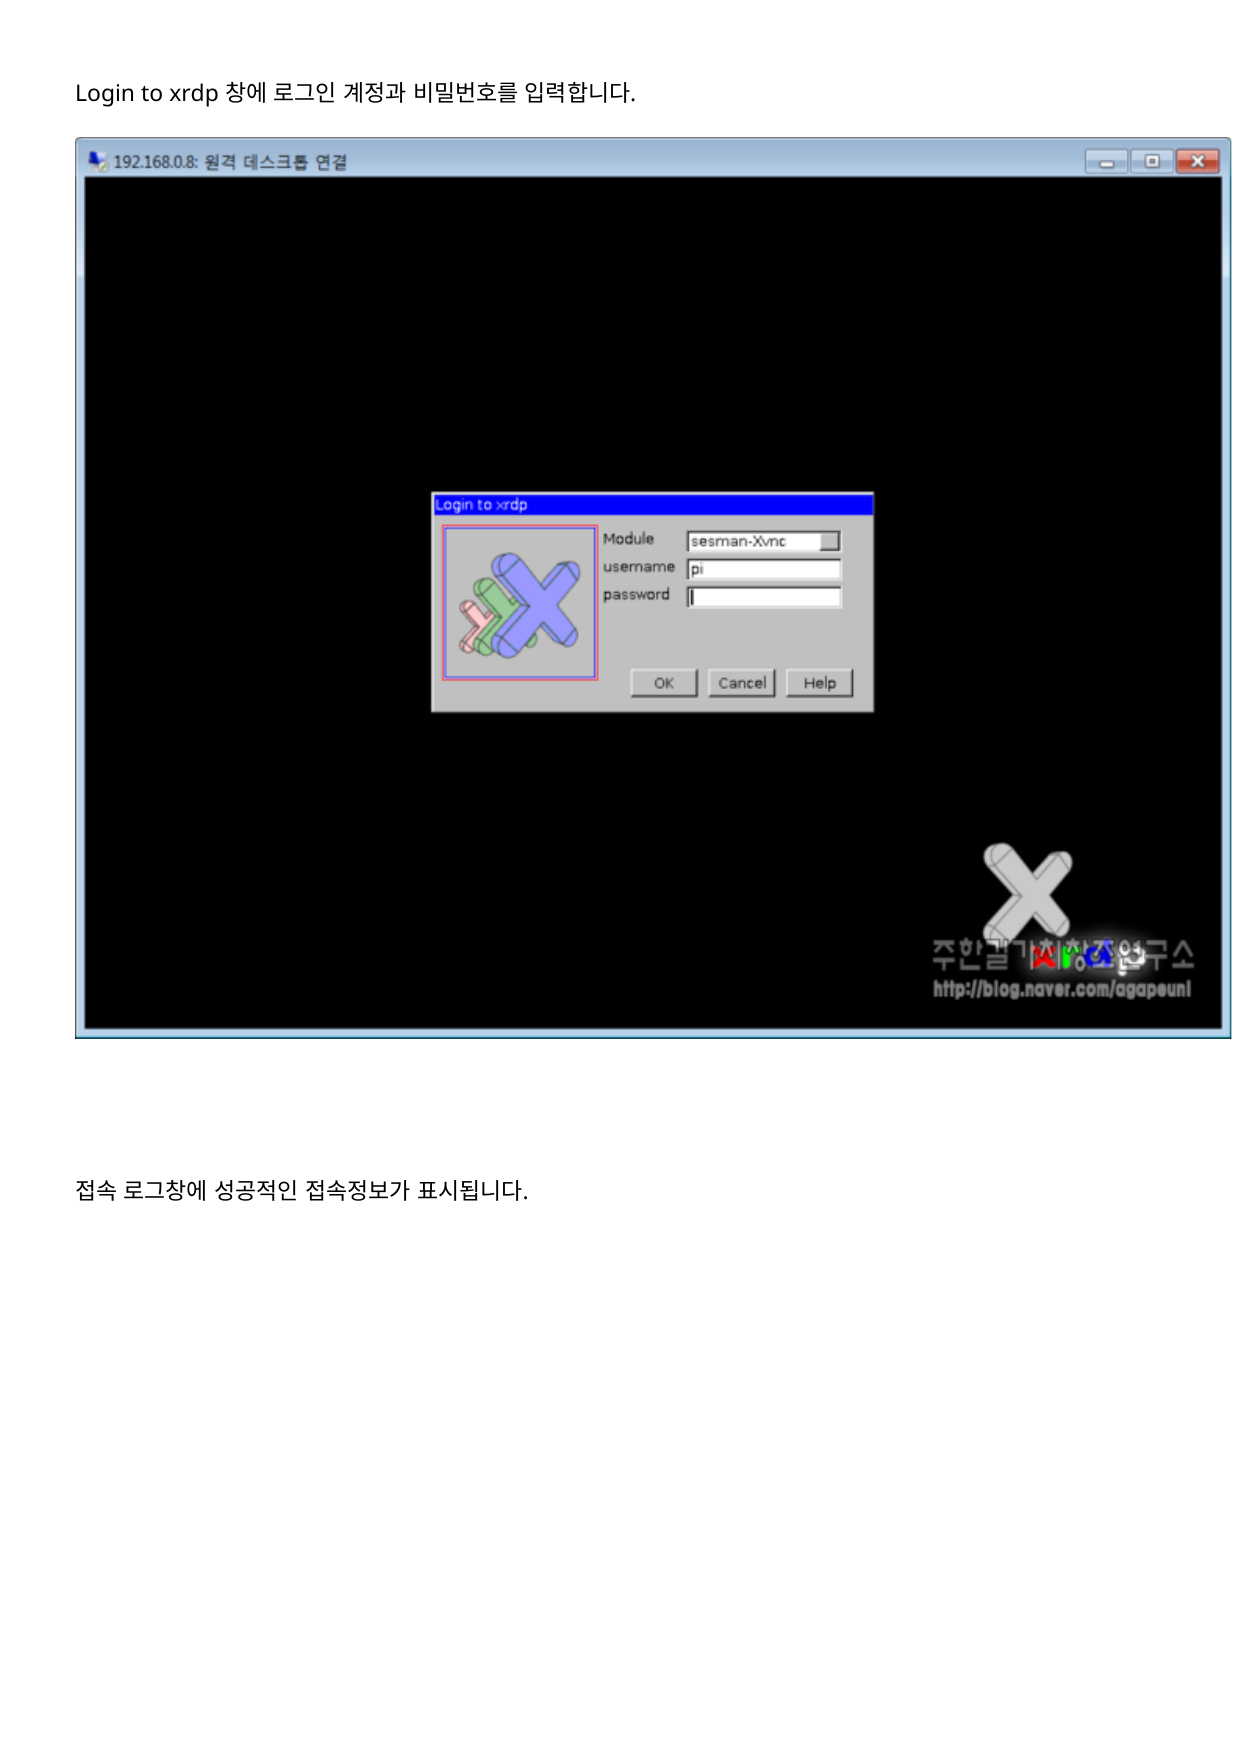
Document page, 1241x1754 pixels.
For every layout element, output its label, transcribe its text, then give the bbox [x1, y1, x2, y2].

text 접속 로그창에 성공적인 접속정보가 표시됩니다. [75, 1173, 1165, 1206]
picture [75, 137, 1232, 1039]
text Login to xrdp 창에 로그인 계정과 비밀번호를 입력합니다. [75, 75, 1165, 108]
